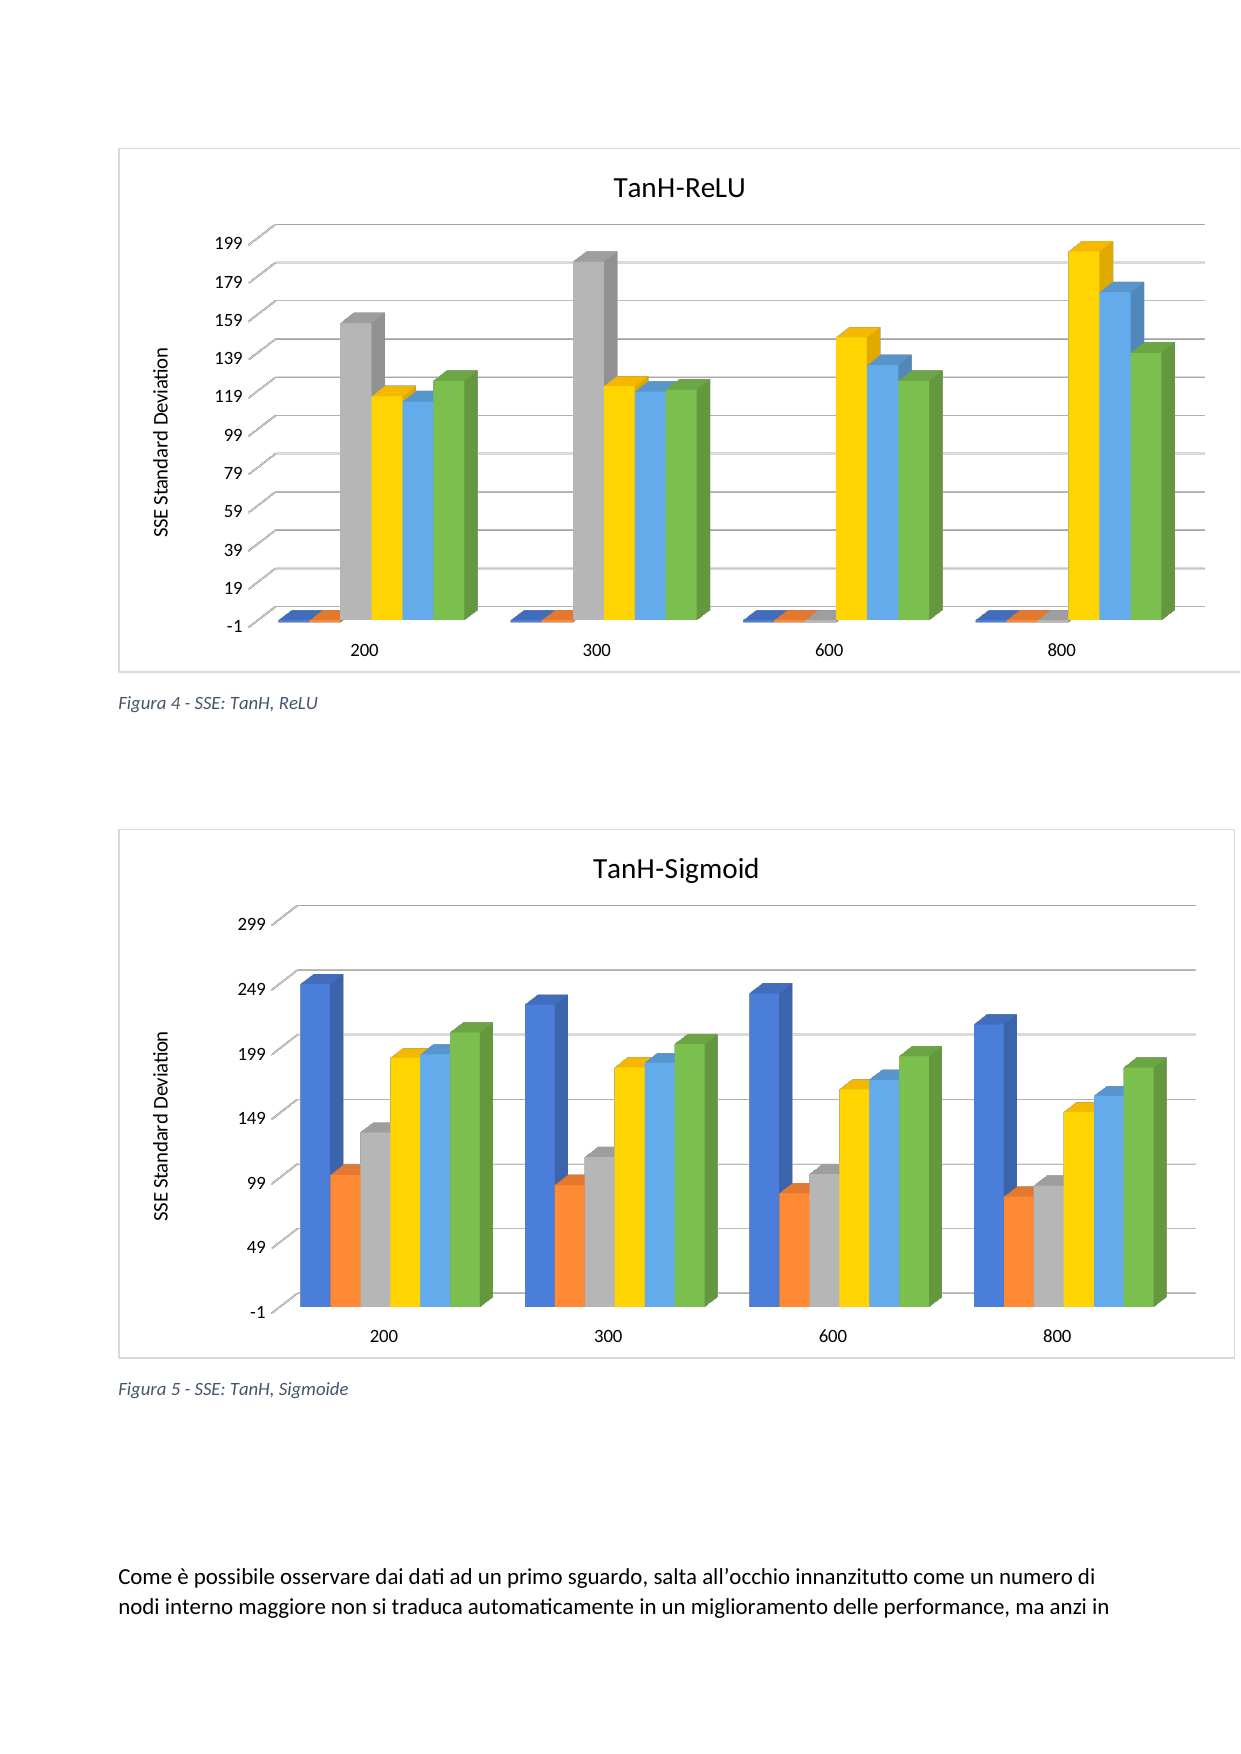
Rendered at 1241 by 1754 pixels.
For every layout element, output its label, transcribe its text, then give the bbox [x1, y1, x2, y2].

text Figura 5 - SSE: TanH, Sigmoide [118, 1377, 1122, 1400]
text Figura 4 - SSE: TanH, ReLU [118, 691, 1122, 714]
